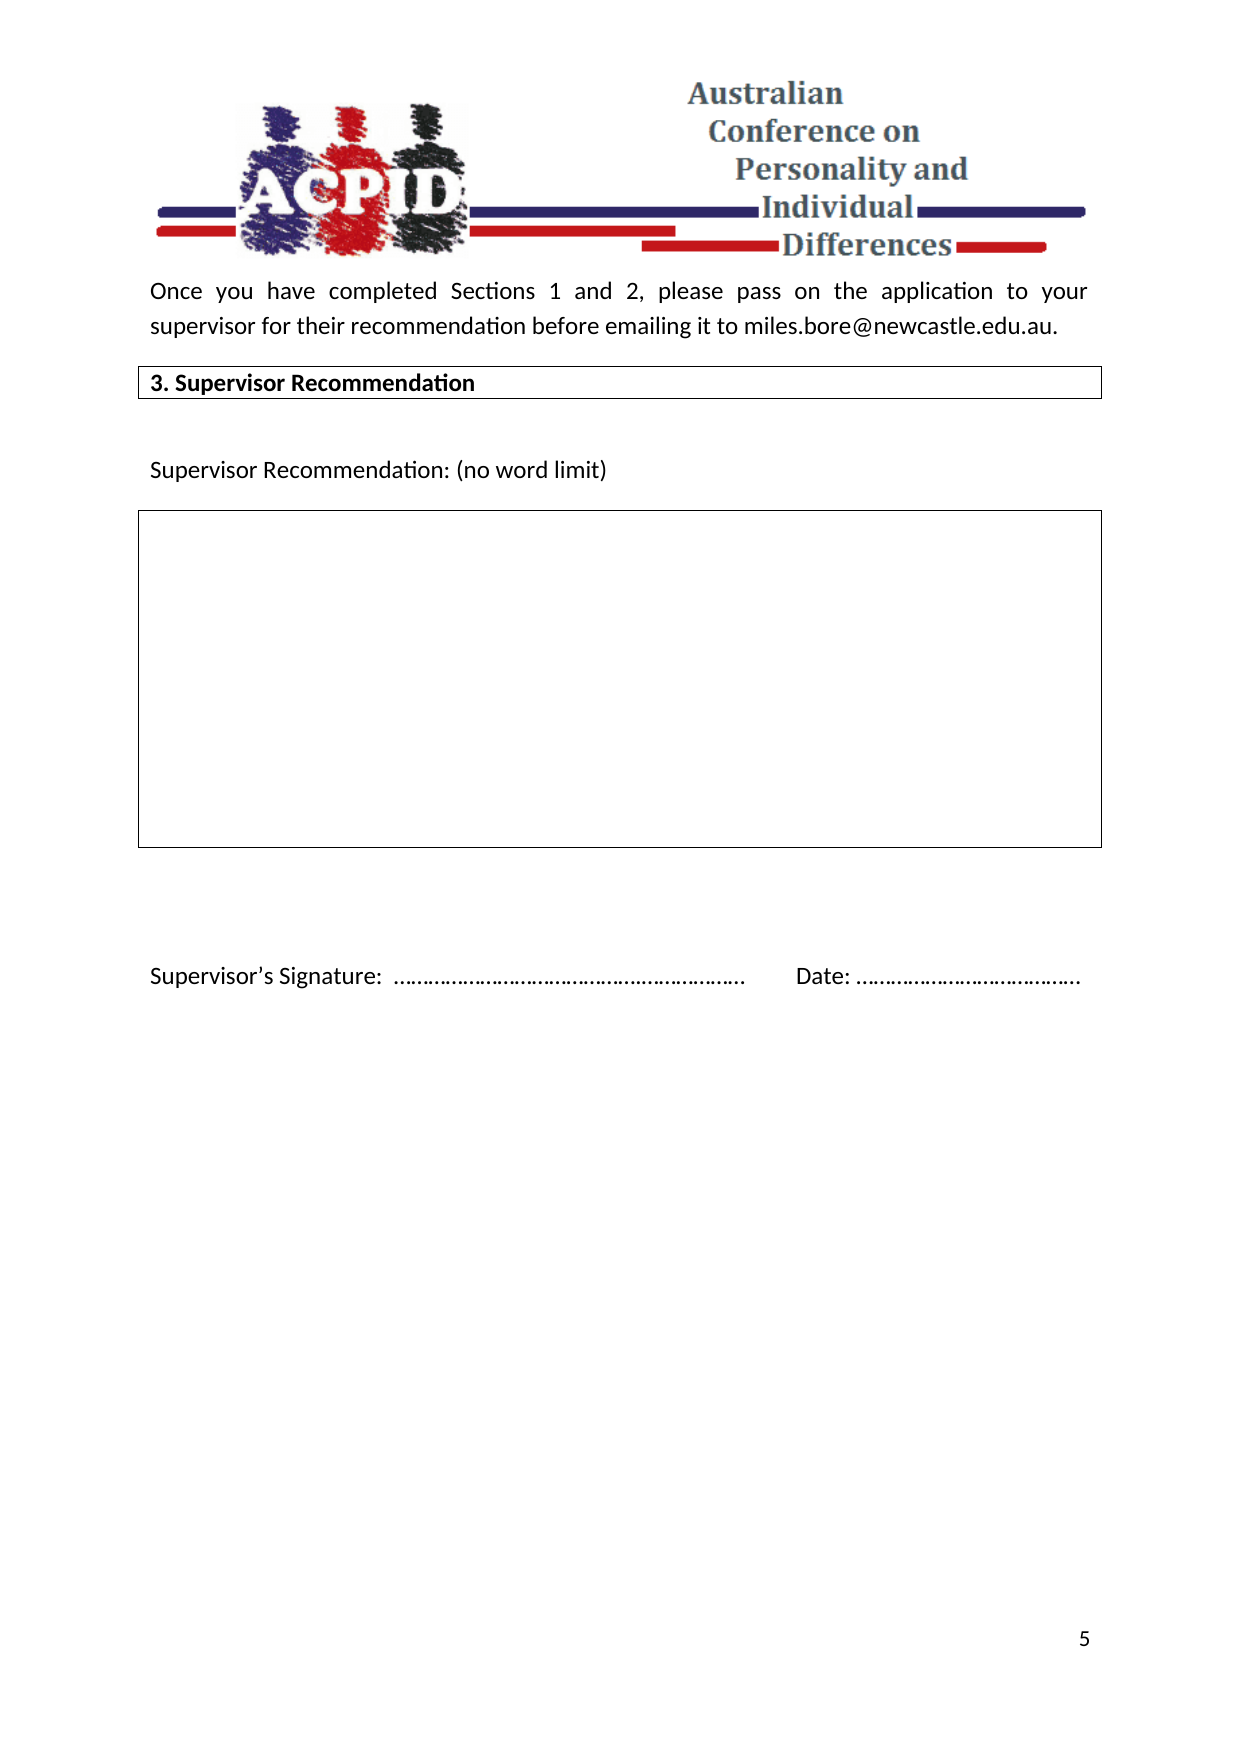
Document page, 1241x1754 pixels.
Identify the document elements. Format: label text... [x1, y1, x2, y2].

table_header [139, 511, 1101, 847]
text Supervisor Recommendation: (no word limit) [150, 454, 1090, 485]
text Supervisor’s Signature: …………………………………….……………… Date: ………………………………… [150, 960, 1090, 990]
text Once you have completed Sections 1 and 2, please pass on the application to your supervisor for their recommendation before emailing it to miles.bore@newcastle.edu.au. [150, 276, 1090, 341]
picture [150, 73, 1091, 276]
table_header 3. Supervisor Recommendation [139, 367, 1101, 398]
